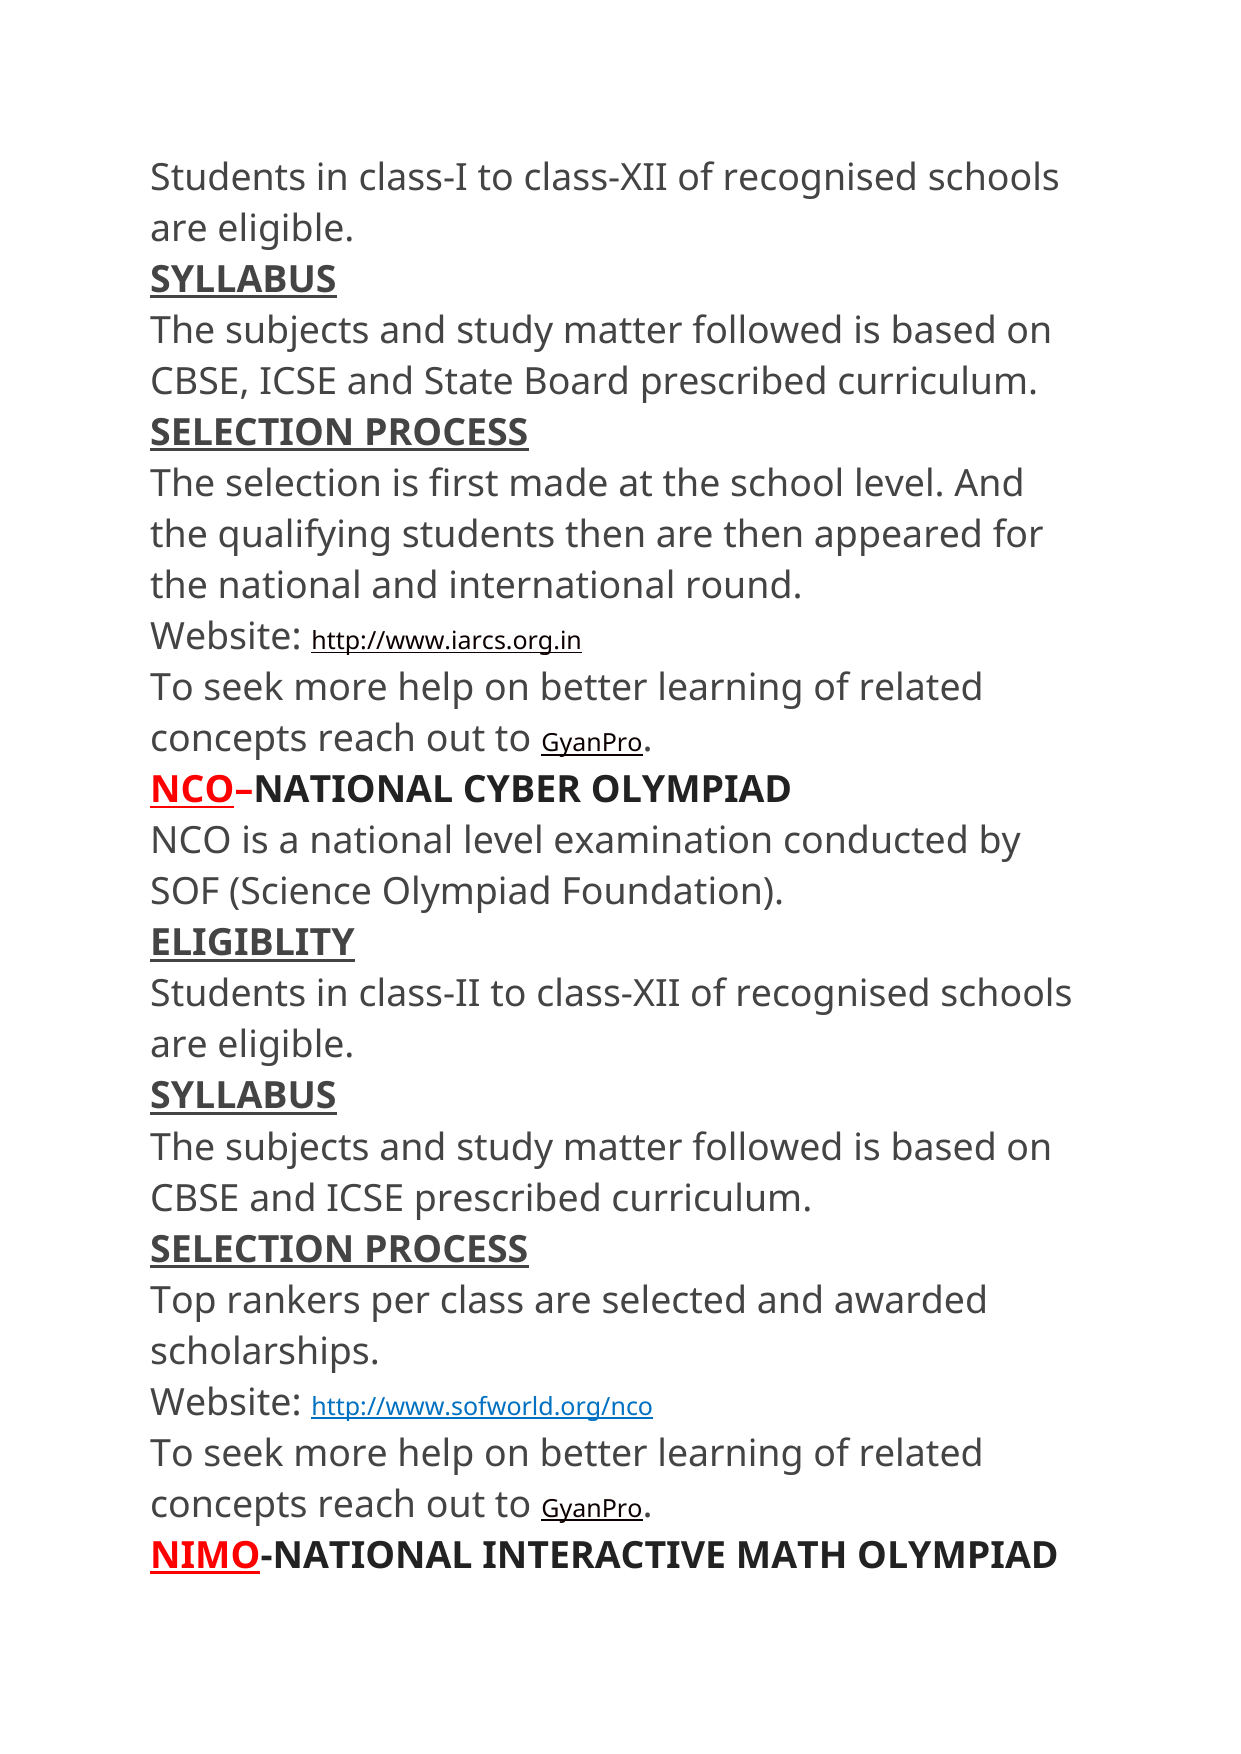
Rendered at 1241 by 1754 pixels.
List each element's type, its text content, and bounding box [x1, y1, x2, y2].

text SYLLABUS [150, 1069, 1090, 1120]
text Website: http://www.iarcs.org.in [150, 609, 1090, 660]
text The subjects and study matter followed is based on CBSE and ICSE prescribed curriculum. [150, 1120, 1090, 1222]
text Top rankers per class are selected and awarded scholarships. [150, 1273, 1090, 1375]
text Students in class-I to class-XII of recognised schools are eligible. [150, 150, 1090, 252]
text ELIGIBLITY [150, 916, 1090, 967]
text The selection is first made at the school level. And the qualifying students then are then appeared for the national and international round. [150, 456, 1090, 609]
text SELECTION PROCESS [150, 405, 1090, 456]
text SELECTION PROCESS [150, 1222, 1090, 1273]
text NCO–NATIONAL CYBER OLYMPIAD [150, 762, 1090, 813]
text To seek more help on better learning of related concepts reach out to GyanPro. [150, 1426, 1090, 1528]
text NCO is a national level examination conducted by SOF (Science Olympiad Foundation). [150, 813, 1090, 916]
text Students in class-II to class-XII of recognised schools are eligible. [150, 967, 1090, 1069]
text To seek more help on better learning of related concepts reach out to GyanPro. [150, 660, 1090, 762]
text NIMO-NATIONAL INTERACTIVE MATH OLYMPIAD [150, 1528, 1090, 1579]
text The subjects and study matter followed is based on CBSE, ICSE and State Board prescribed curriculum. [150, 303, 1090, 405]
text SYLLABUS [150, 252, 1090, 303]
text Website: http://www.sofworld.org/nco [150, 1375, 1090, 1426]
